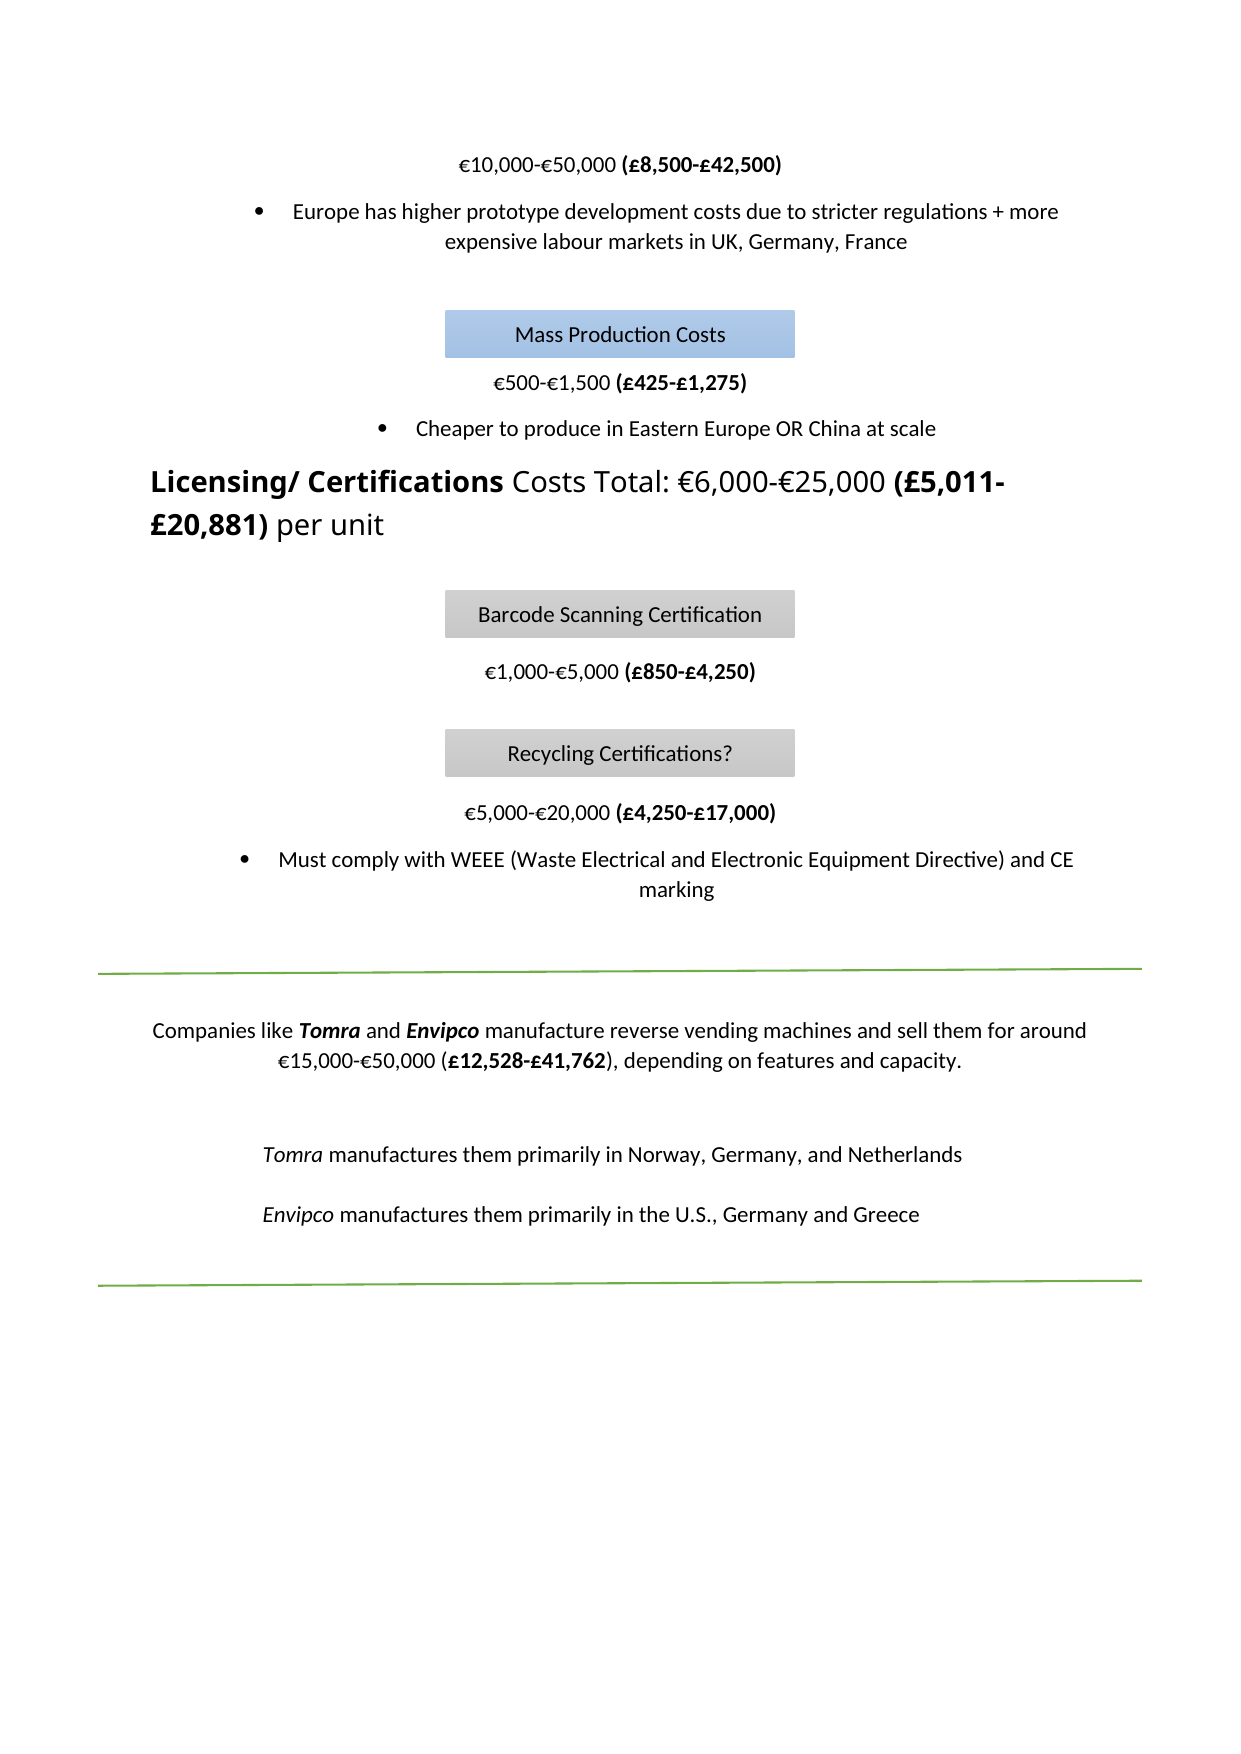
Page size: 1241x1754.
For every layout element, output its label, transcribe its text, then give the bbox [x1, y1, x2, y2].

list Tomra manufactures them primarily in Norway, Germany, and Netherlands [262, 1140, 1090, 1168]
list Envipco manufactures them primarily in the U.S., Germany and Greece [262, 1200, 1090, 1228]
text Companies like Tomra and Envipco manufacture reverse vending machines and sell them for around €15,000-€50,000 (£12,528-£41,762), depending on features and capacity. [150, 1016, 1090, 1074]
text €500-€1,500 (£425-£1,275) [150, 368, 1090, 396]
list Europe has higher prototype development costs due to stricter regulations + more expensive labour markets in UK, Germany, France [225, 197, 1090, 255]
text €10,000-€50,000 (£8,500-£42,500) [150, 150, 1090, 178]
list Cheaper to produce in Eastern Europe OR China at scale [225, 414, 1090, 443]
text €1,000-€5,000 (£850-£4,250) [150, 657, 1090, 686]
text €5,000-€20,000 (£4,250-£17,000) [150, 798, 1090, 826]
list Must comply with WEEE (Waste Electrical and Electronic Equipment Directive) and CE marking [225, 845, 1090, 903]
text Licensing/ Certifications Costs Total: €6,000-€25,000 (£5,011-£20,881) per unit [150, 461, 1090, 544]
